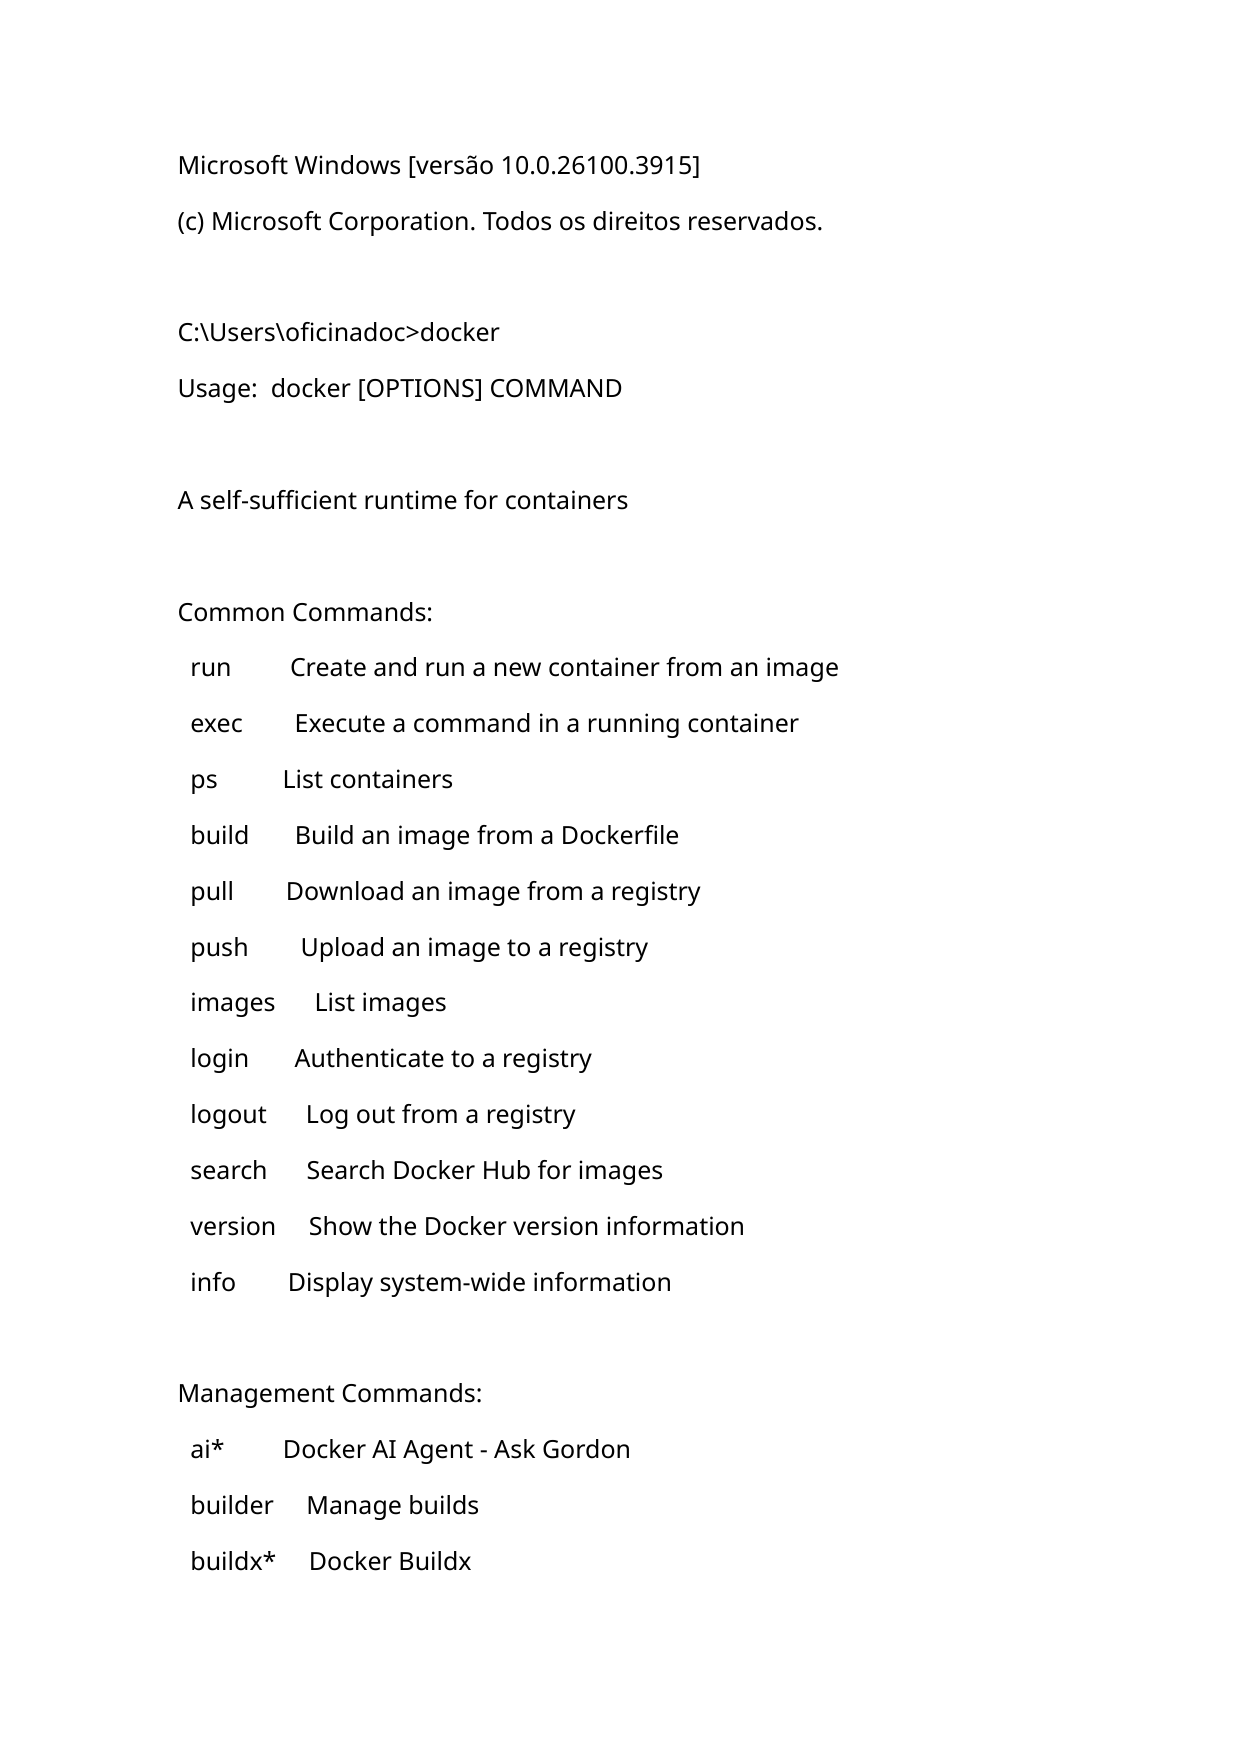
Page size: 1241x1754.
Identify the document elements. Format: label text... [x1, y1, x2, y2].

text Common Commands: [177, 594, 1063, 628]
text ai* Docker AI Agent - Ask Gordon [177, 1432, 1063, 1466]
text exec Execute a command in a running container [177, 706, 1063, 740]
text buildx* Docker Buildx [177, 1543, 1063, 1577]
text login Authenticate to a registry [177, 1041, 1063, 1075]
text Management Commands: [177, 1376, 1063, 1410]
text info Display system-wide information [177, 1264, 1063, 1298]
text (c) Microsoft Corporation. Todos os direitos reservados. [177, 203, 1063, 237]
text ps List containers [177, 762, 1063, 796]
text C:\Users\oficinadoc>docker [177, 315, 1063, 349]
text build Build an image from a Dockerfile [177, 818, 1063, 852]
text run Create and run a new container from an image [177, 650, 1063, 684]
text push Upload an image to a registry [177, 929, 1063, 963]
text version Show the Docker version information [177, 1208, 1063, 1242]
text images List images [177, 985, 1063, 1019]
text builder Manage builds [177, 1488, 1063, 1522]
text Microsoft Windows [versão 10.0.26100.3915] [177, 148, 1063, 182]
text logout Log out from a registry [177, 1097, 1063, 1131]
text search Search Docker Hub for images [177, 1153, 1063, 1187]
text A self-sufficient runtime for containers [177, 483, 1063, 517]
text pull Download an image from a registry [177, 873, 1063, 907]
text Usage: docker [OPTIONS] COMMAND [177, 371, 1063, 405]
